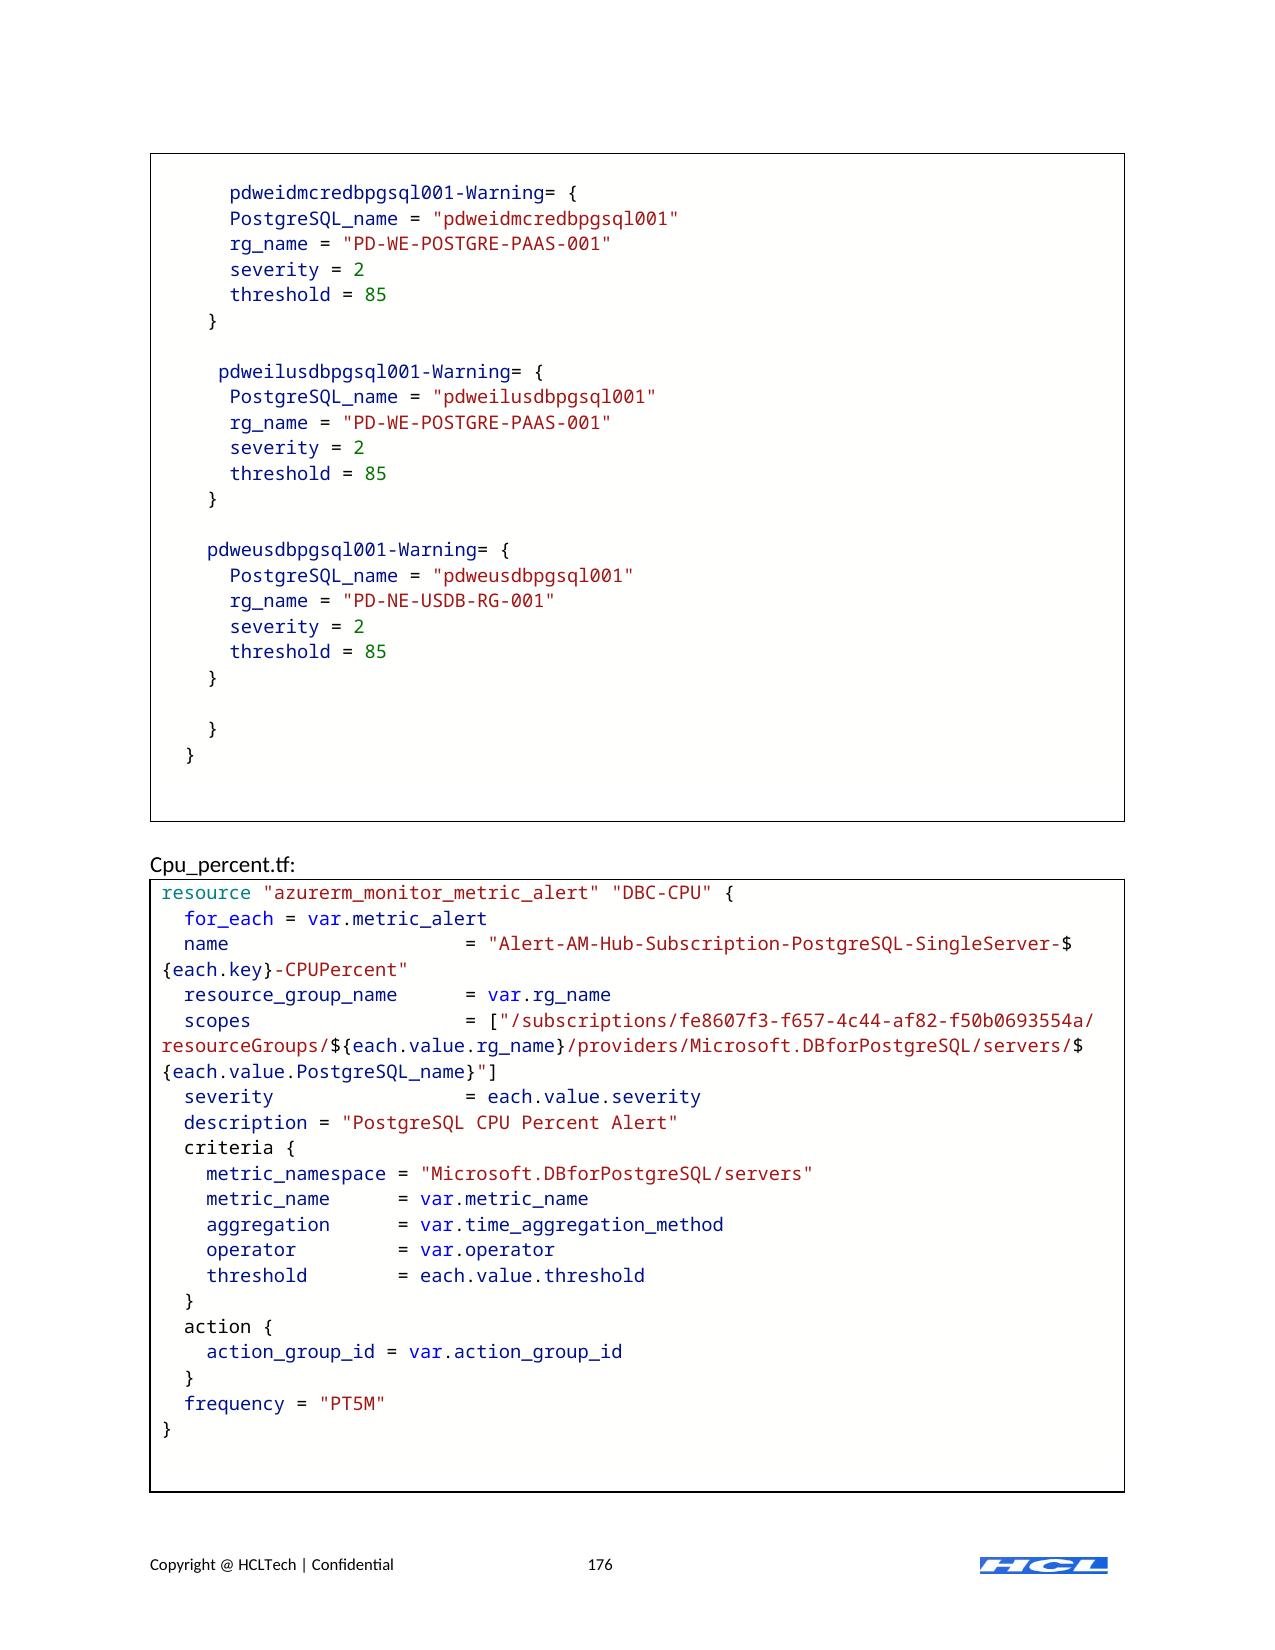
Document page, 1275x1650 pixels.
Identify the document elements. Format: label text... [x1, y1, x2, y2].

picture [980, 1557, 1108, 1574]
text Cpu_percent.tf: [150, 850, 1125, 878]
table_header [151, 880, 1124, 1491]
